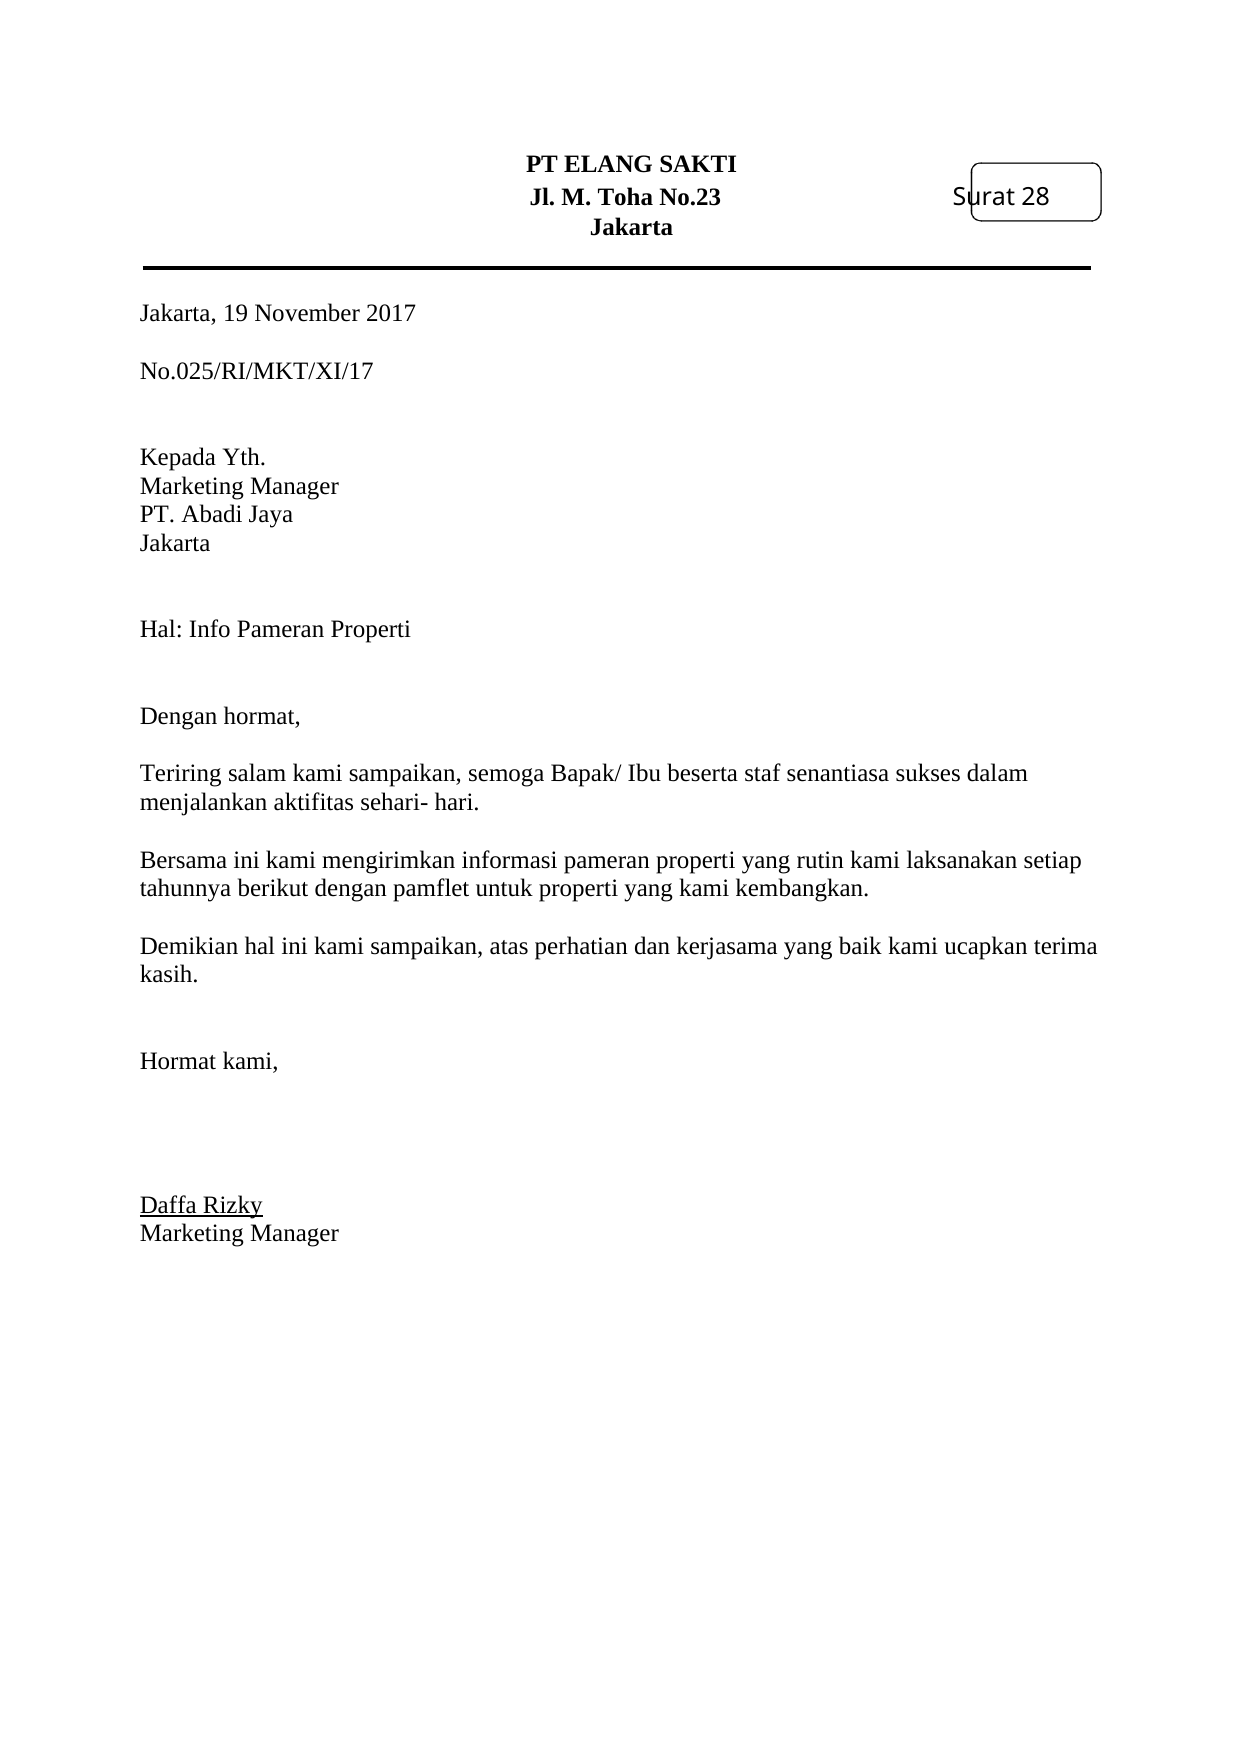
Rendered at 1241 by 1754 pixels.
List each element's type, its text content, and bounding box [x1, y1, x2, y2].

text PT ELANG SAKTI [139, 150, 1123, 178]
text Demikian hal ini kami sampaikan, atas perhatian dan kerjasama yang baik kami ucapkan terima kasih. [139, 932, 1123, 988]
text Jl. M. Toha No.23 Surat 28 [139, 178, 1152, 212]
text Jakarta, 19 November 2017 [139, 298, 1152, 327]
text Kepada Yth. [139, 442, 1152, 471]
text No.025/RI/MKT/XI/17 [139, 356, 1152, 384]
text Dengan hormat, [139, 701, 1152, 729]
text Marketing Manager [139, 471, 1152, 499]
text Marketing Manager [139, 1219, 1152, 1247]
text Hal: Info Pameran Properti [139, 614, 1152, 643]
text PT. Abadi Jaya [139, 499, 1152, 528]
text Teriring salam kami sampaikan, semoga Bapak/ Ibu beserta staf senantiasa sukses dalam menjalankan aktifitas sehari- hari. [139, 759, 1123, 816]
text Bersama ini kami mengirimkan informasi pameran properti yang rutin kami laksanakan setiap tahunnya berikut dengan pamflet untuk properti yang kami kembangkan. [139, 846, 1123, 902]
text Jakarta [139, 528, 1152, 557]
text Daffa Rizky [139, 1190, 1152, 1219]
text Hormat kami, [139, 1046, 1152, 1075]
text Jakarta [139, 212, 1123, 241]
